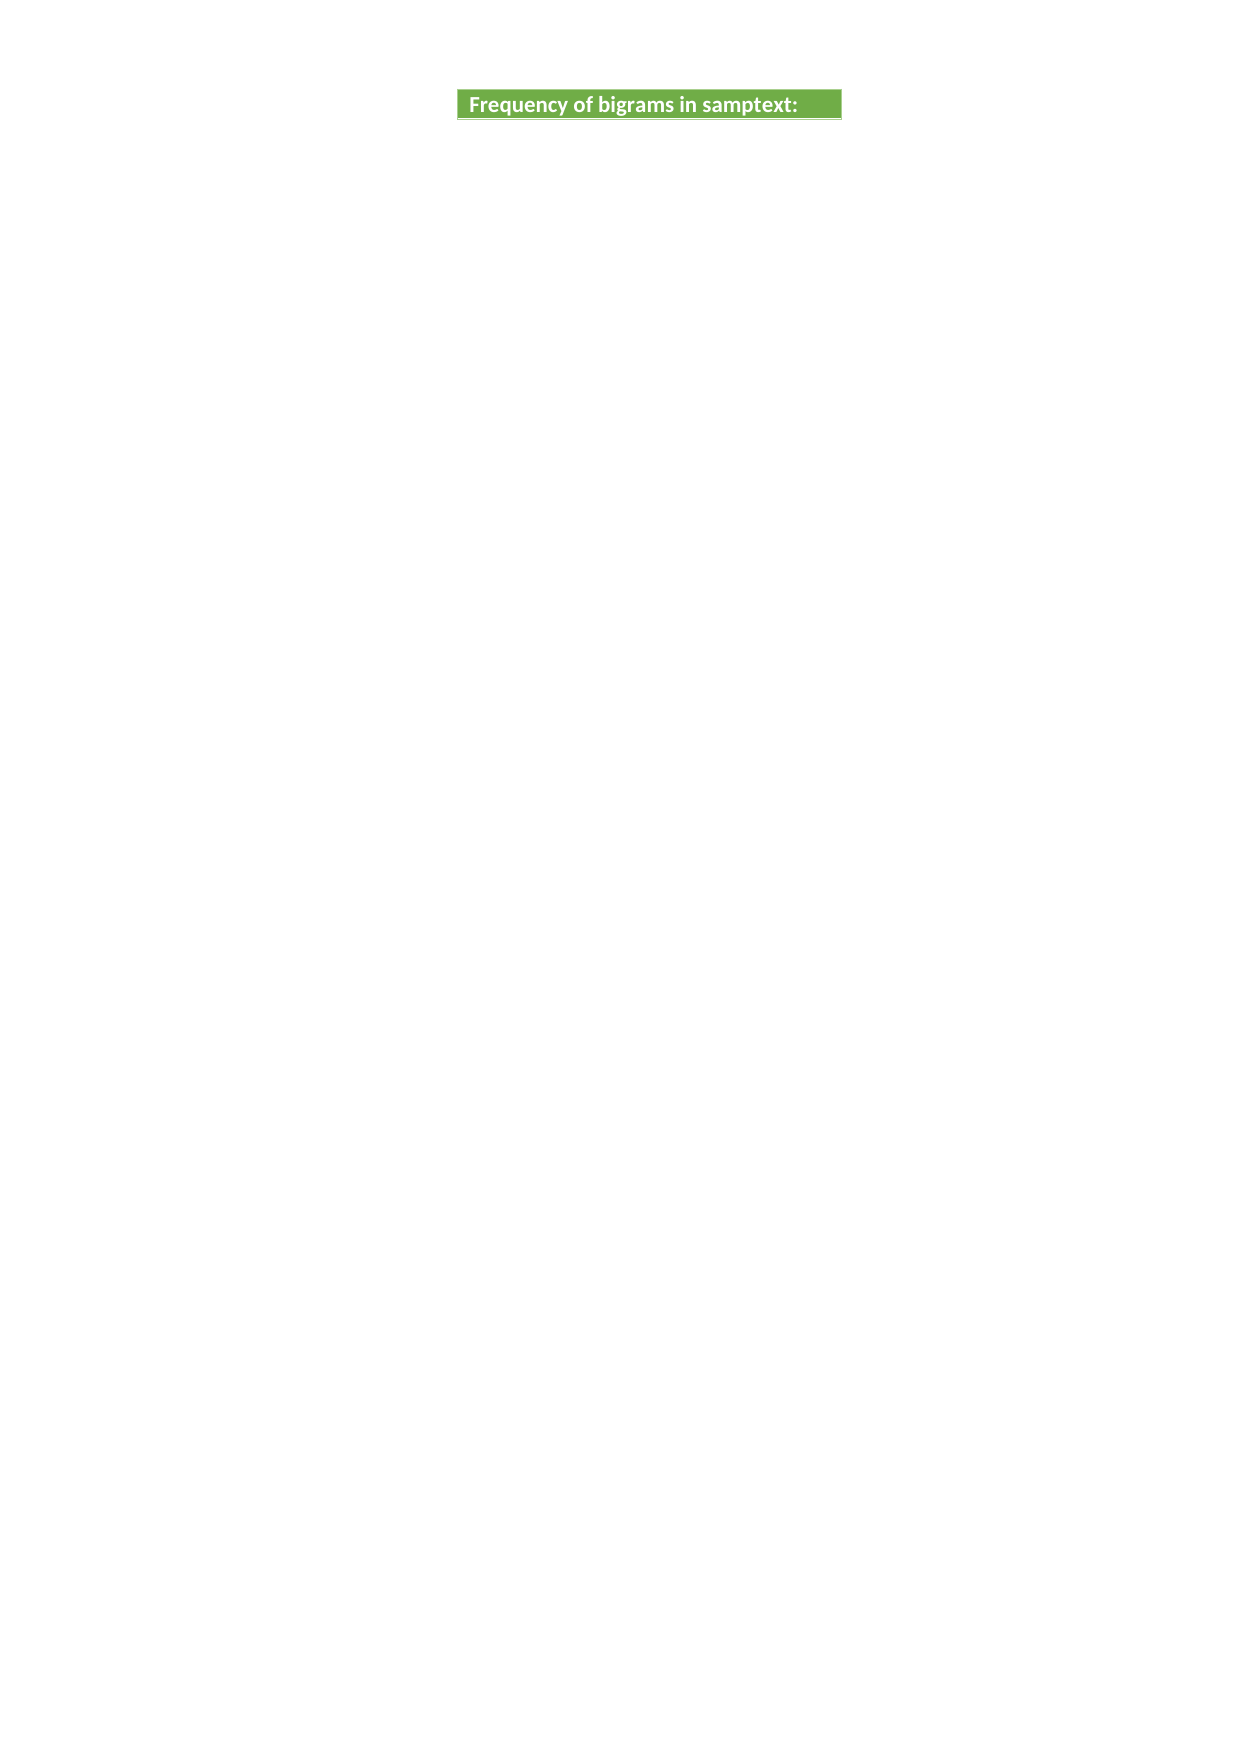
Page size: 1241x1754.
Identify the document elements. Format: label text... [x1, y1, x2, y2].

table_header Frequency of bigrams in samptext: [458, 90, 841, 118]
